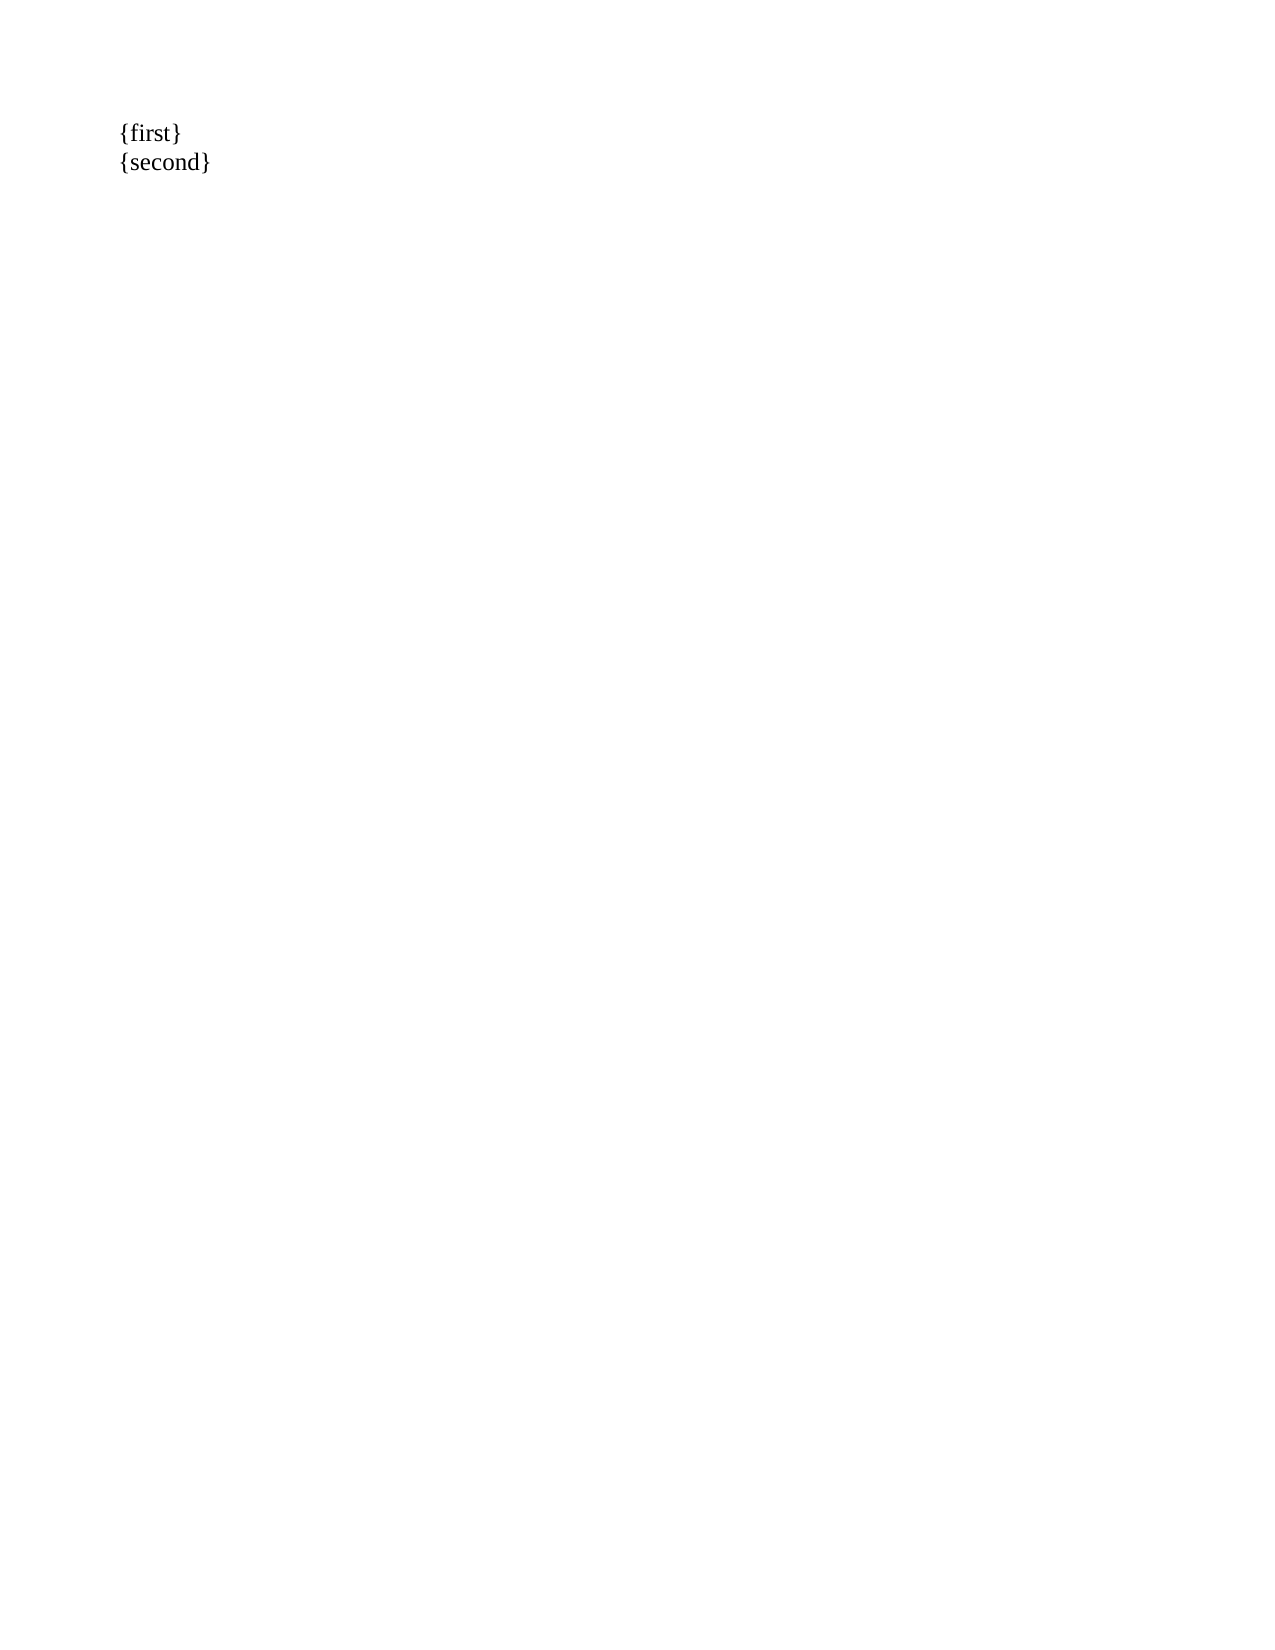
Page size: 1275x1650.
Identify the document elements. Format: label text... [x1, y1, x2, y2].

text {first} [118, 118, 1157, 147]
text {second} [118, 147, 1157, 176]
